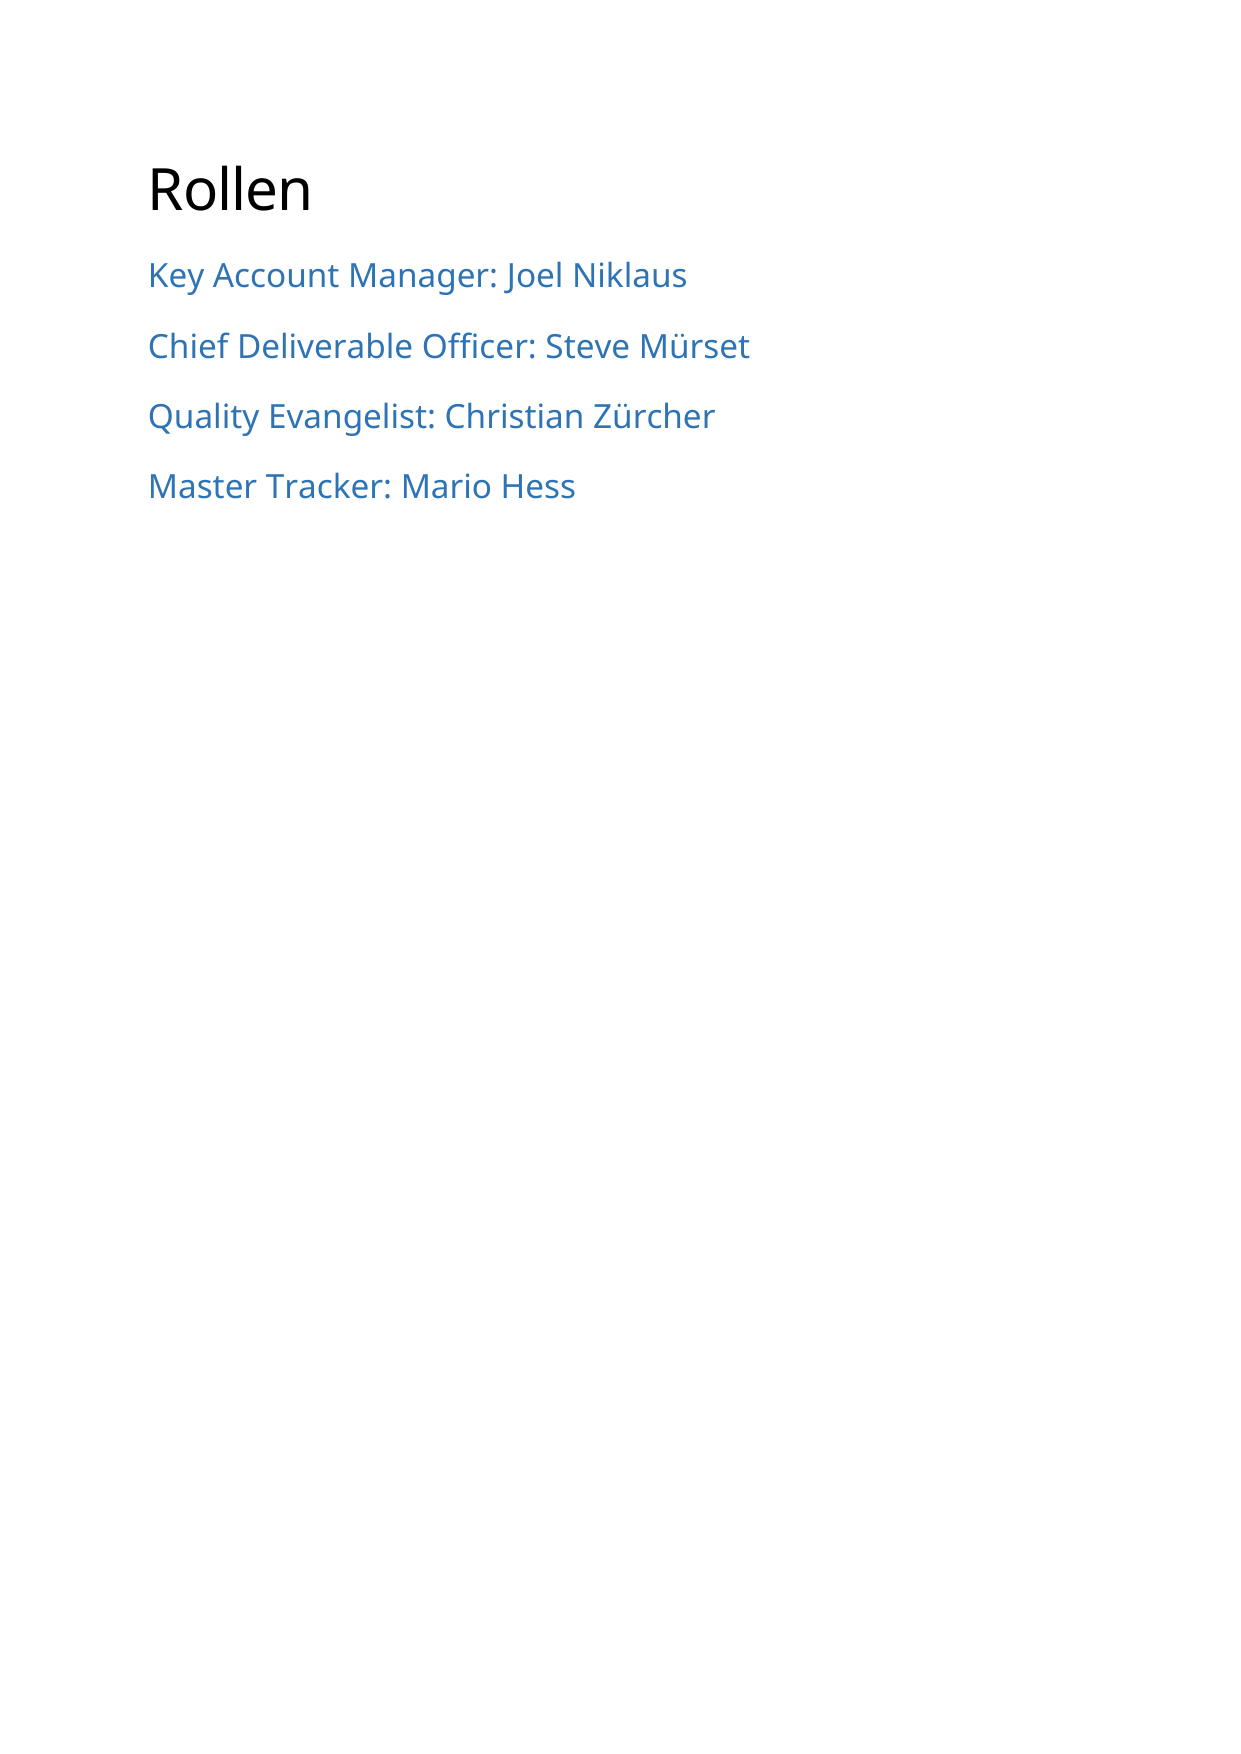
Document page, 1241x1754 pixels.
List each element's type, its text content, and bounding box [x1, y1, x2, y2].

subtitle Key Account Manager: Joel Niklaus [148, 252, 1093, 297]
title Rollen [148, 148, 1093, 227]
subtitle Master Tracker: Mario Hess [148, 463, 1093, 509]
subtitle Quality Evangelist: Christian Zürcher [148, 393, 1093, 438]
subtitle Chief Deliverable Officer: Steve Mürset [148, 322, 1093, 368]
